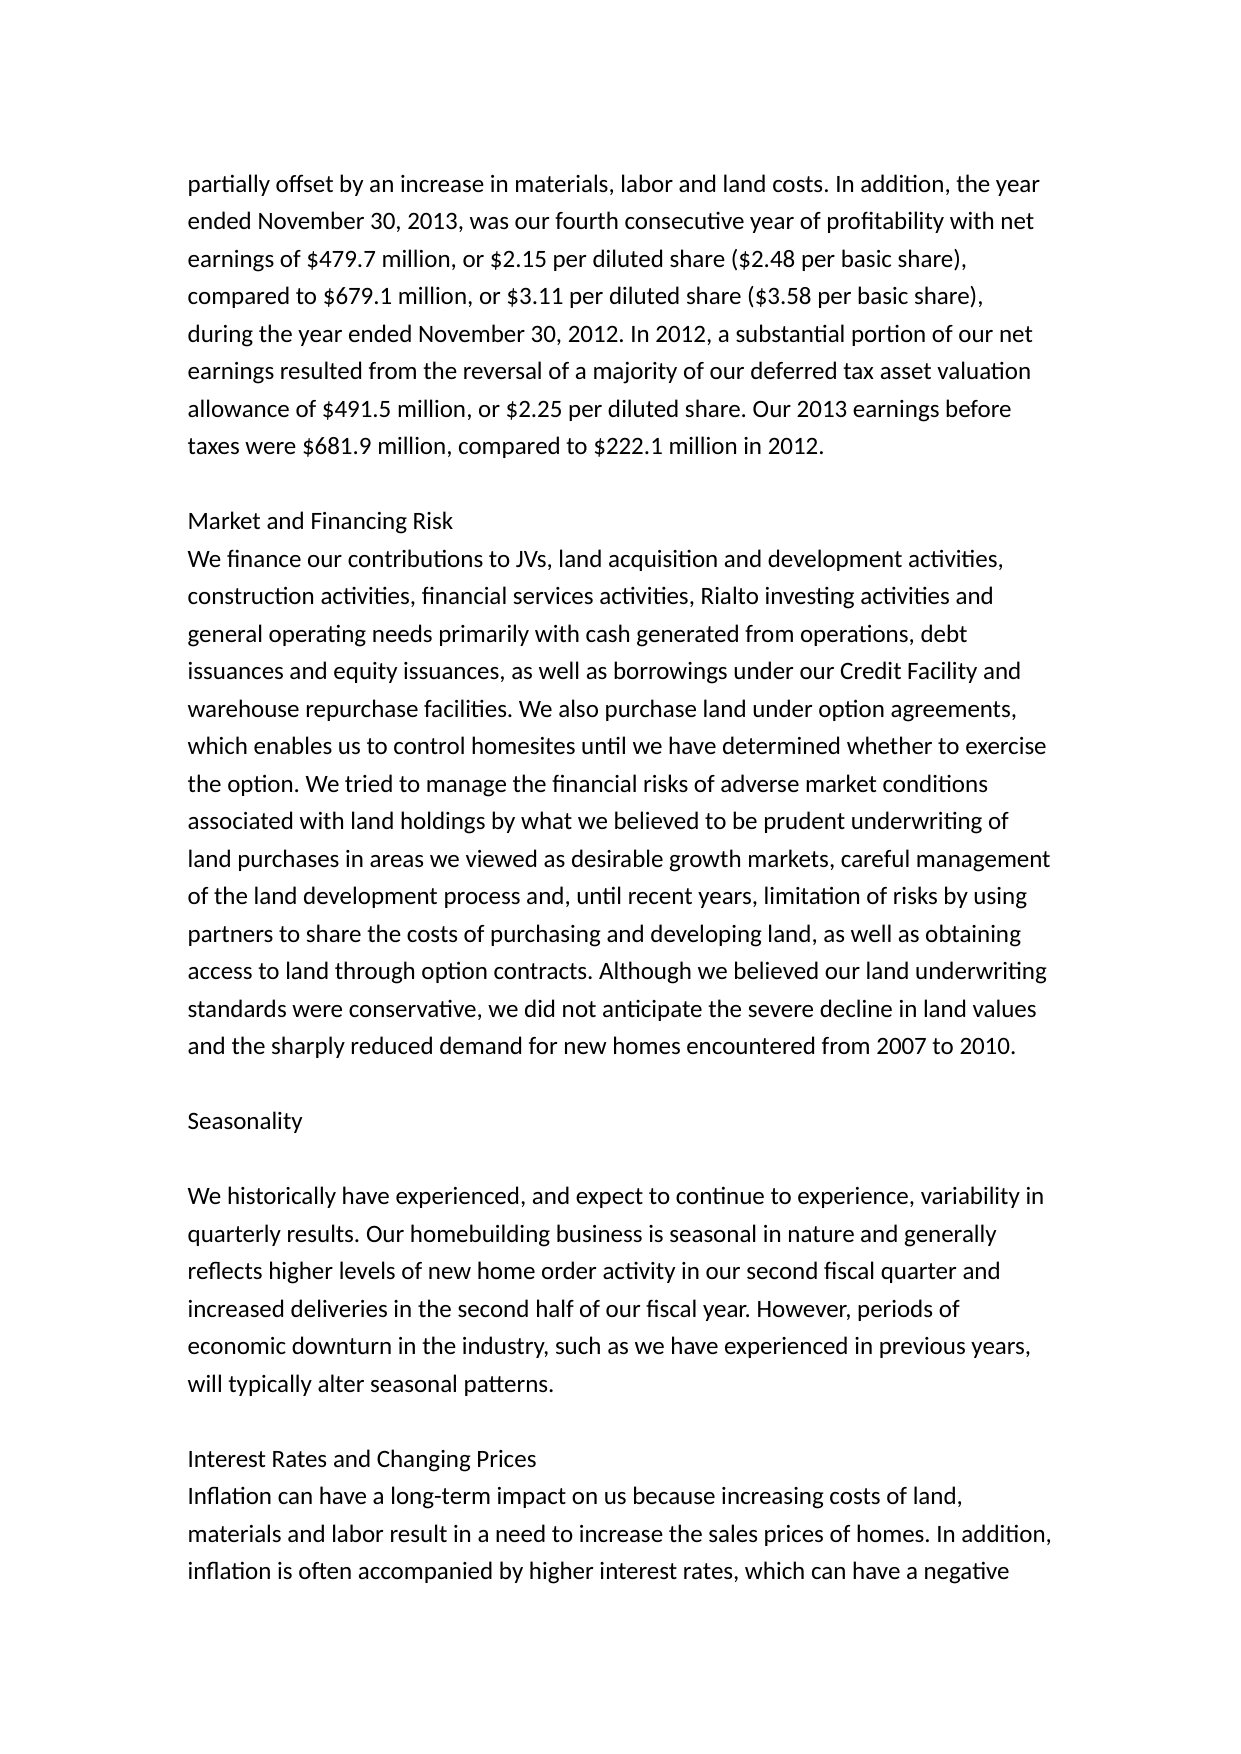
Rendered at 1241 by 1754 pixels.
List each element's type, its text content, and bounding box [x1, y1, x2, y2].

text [187, 164, 1053, 464]
text Interest Rates and Changing Prices [187, 1439, 1053, 1477]
text We historically have experienced, and expect to continue to experience, variability in quarterly results. Our homebuilding business is seasonal in nature and generally reflects higher levels of new home order activity in our second fiscal quarter and increased deliveries in the second half of our fiscal year. However, periods of economic downturn in the industry, such as we have experienced in previous years, will typically alter seasonal patterns. [187, 1177, 1053, 1402]
text We finance our contributions to JVs, land acquisition and development activities, construction activities, financial services activities, Rialto investing activities and general operating needs primarily with cash generated from operations, debt issuances and equity issuances, as well as borrowings under our Credit Facility and warehouse repurchase facilities. We also purchase land under option agreements, which enables us to control homesites until we have determined whether to exercise the option. We tried to manage the financial risks of adverse market conditions associated with land holdings by what we believed to be prudent underwriting of land purchases in areas we viewed as desirable growth markets, careful management of the land development process and, until recent years, limitation of risks by using partners to share the costs of purchasing and developing land, as well as obtaining access to land through option contracts. Although we believed our land underwriting standards were conservative, we did not anticipate the severe decline in land values and the sharply reduced demand for new homes encountered from 2007 to 2010. [187, 539, 1053, 1064]
text Seasonality [187, 1102, 1053, 1139]
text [187, 1477, 1053, 1589]
text Market and Financing Risk [187, 502, 1053, 539]
